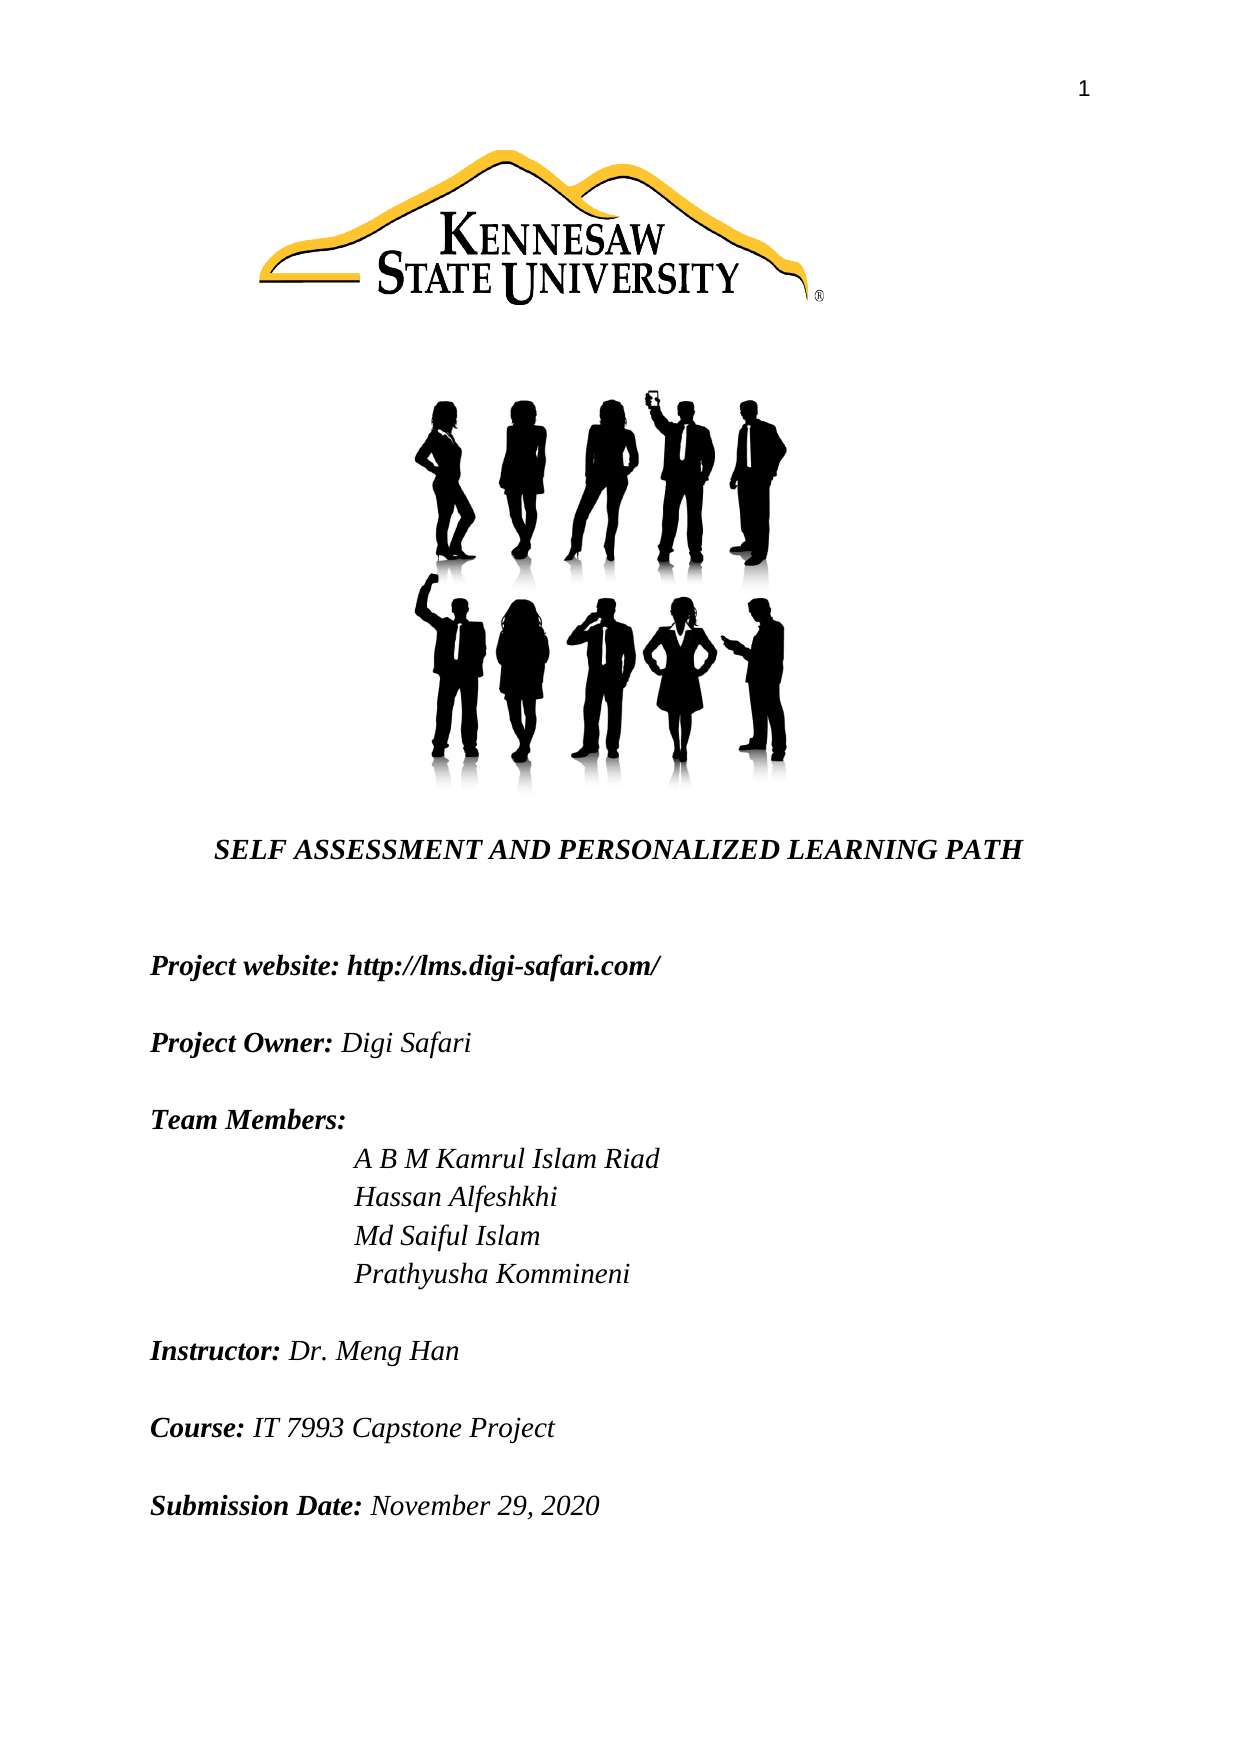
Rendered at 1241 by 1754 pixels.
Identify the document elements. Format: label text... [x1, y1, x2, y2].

text Project Owner: Digi Safari [150, 1025, 1090, 1059]
picture [300, 327, 903, 832]
text Prathyusha Kommineni [150, 1256, 1090, 1290]
text Md Saiful Islam [150, 1218, 1090, 1251]
text Course: IT 7993 Capstone Project [150, 1411, 1090, 1444]
text A B M Kamrul Islam Riad [150, 1141, 1090, 1174]
text Hassan Alfeshkhi [150, 1179, 1090, 1213]
text Submission Date: November 29, 2020 [150, 1488, 1090, 1521]
text Team Members: [150, 1102, 1090, 1136]
text Project website: http://lms.digi-safari.com/ [150, 948, 1090, 982]
text SELF ASSESSMENT AND PERSONALIZED LEARNING PATH [150, 832, 1090, 866]
picture [259, 150, 824, 305]
text Instructor: Dr. Meng Han [150, 1333, 1090, 1367]
